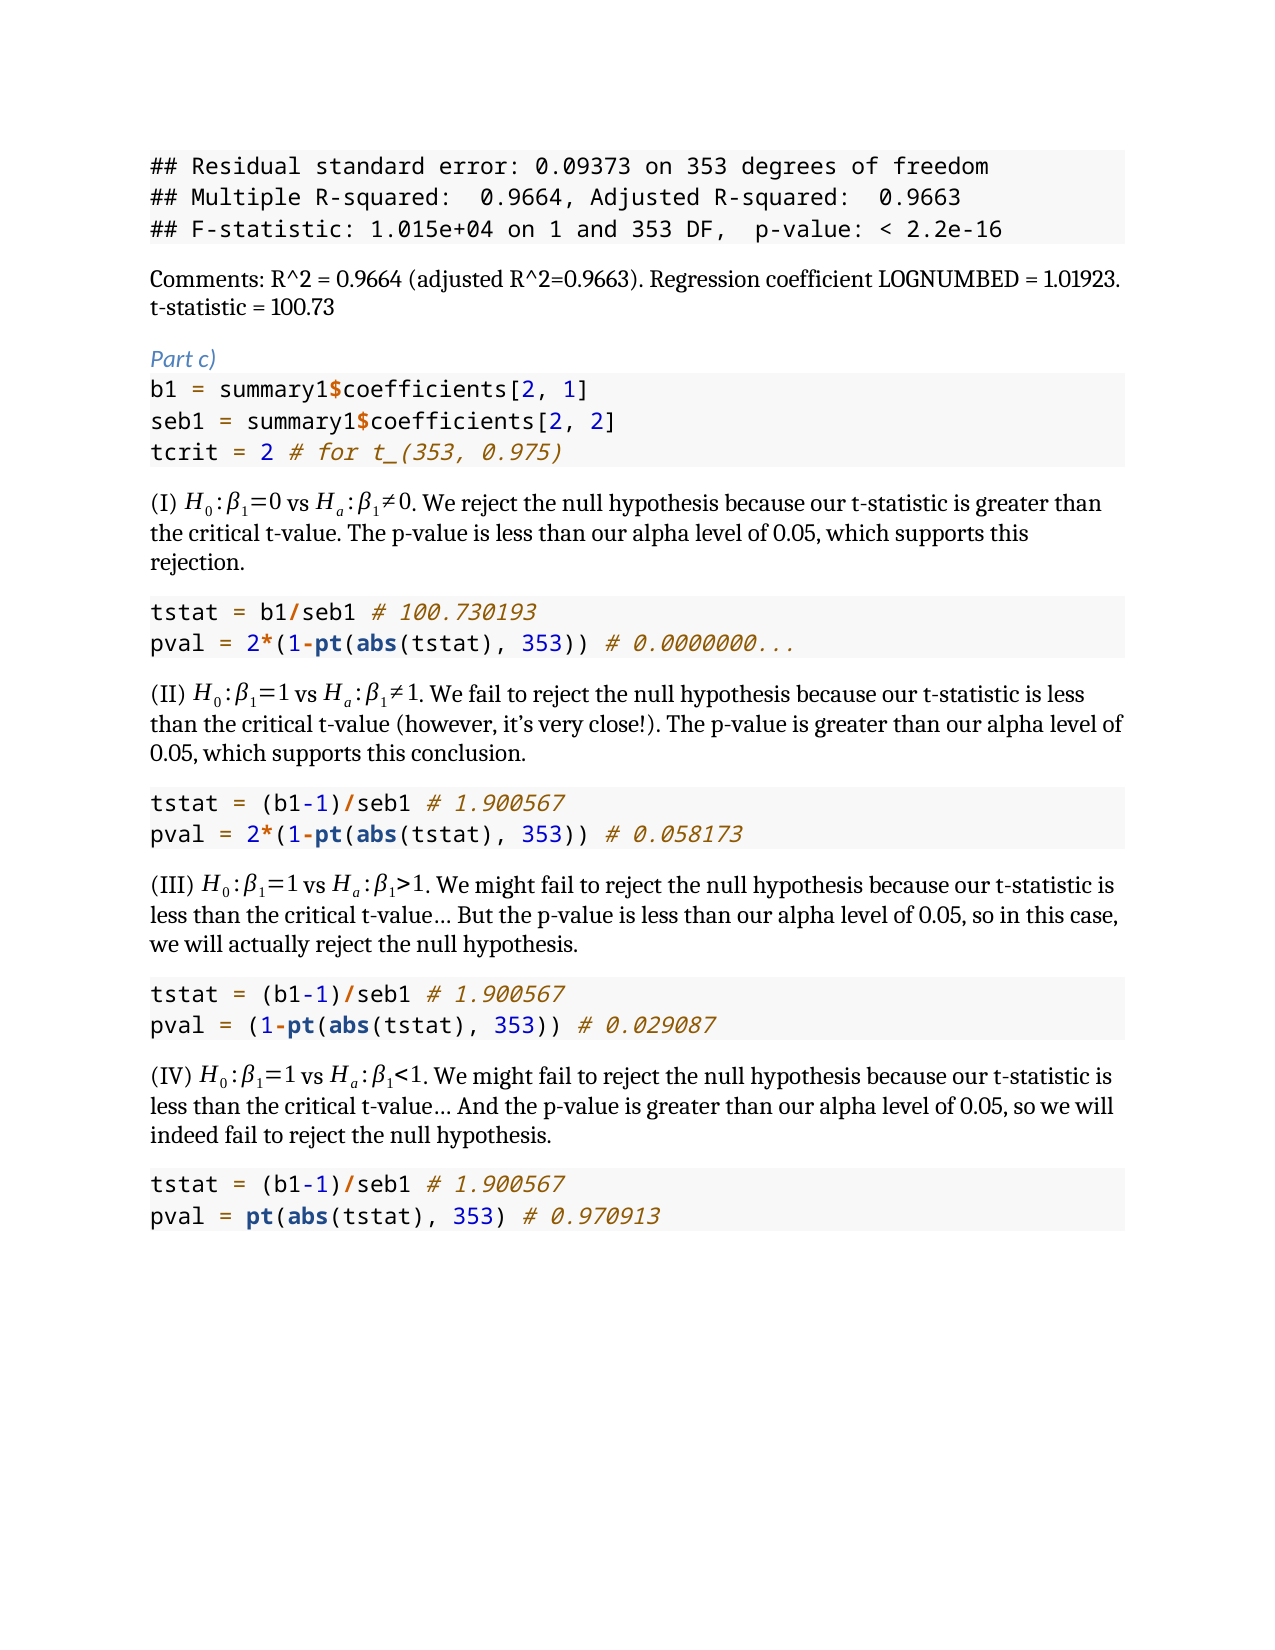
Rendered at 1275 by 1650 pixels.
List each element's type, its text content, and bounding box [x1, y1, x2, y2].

text (III) vs . We might fail to reject the null hypothesis because our t-statistic is less than the critical t-value… But the p-value is less than our alpha level of 0.05, so in this case, we will actually reject the null hypothesis. [150, 870, 1125, 959]
text b1 = summary1$coefficients[2, 1] seb1 = summary1$coefficients[2, 2] tcrit = 2 # for t_(353, 0.975) [150, 373, 1125, 467]
text (IV) vs . We might fail to reject the null hypothesis because our t-statistic is less than the critical t-value… And the p-value is greater than our alpha level of 0.05, so we will indeed fail to reject the null hypothesis. [150, 1061, 1125, 1150]
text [150, 150, 1125, 244]
text tstat = (b1-1)/seb1 # 1.900567 pval = 2*(1-pt(abs(tstat), 353)) # 0.058173 [562, 787, 1125, 849]
text tstat = (b1-1)/seb1 # 1.900567 pval = (1-pt(abs(tstat), 353)) # 0.029087 [150, 977, 1125, 1040]
subtitle Part c) [150, 343, 1125, 373]
text tstat = b1/seb1 # 100.730193 pval = 2*(1-pt(abs(tstat), 353)) # 0.0000000... [535, 596, 1125, 658]
text (I) vs . We reject the null hypothesis because our t-statistic is greater than the critical t-value. The p-value is less than our alpha level of 0.05, which supports this rejection. [150, 488, 1125, 577]
text tstat = (b1-1)/seb1 # 1.900567 pval = pt(abs(tstat), 353) # 0.970913 [150, 1168, 1125, 1231]
text Comments: R^2 = 0.9664 (adjusted R^2=0.9663). Regression coefficient LOGNUMBED = 1.01923. t-statistic = 100.73 [150, 264, 1125, 322]
text (II) vs . We fail to reject the null hypothesis because our t-statistic is less than the critical t-value (however, it’s very close!). The p-value is greater than our alpha level of 0.05, which supports this conclusion. [150, 679, 1125, 768]
